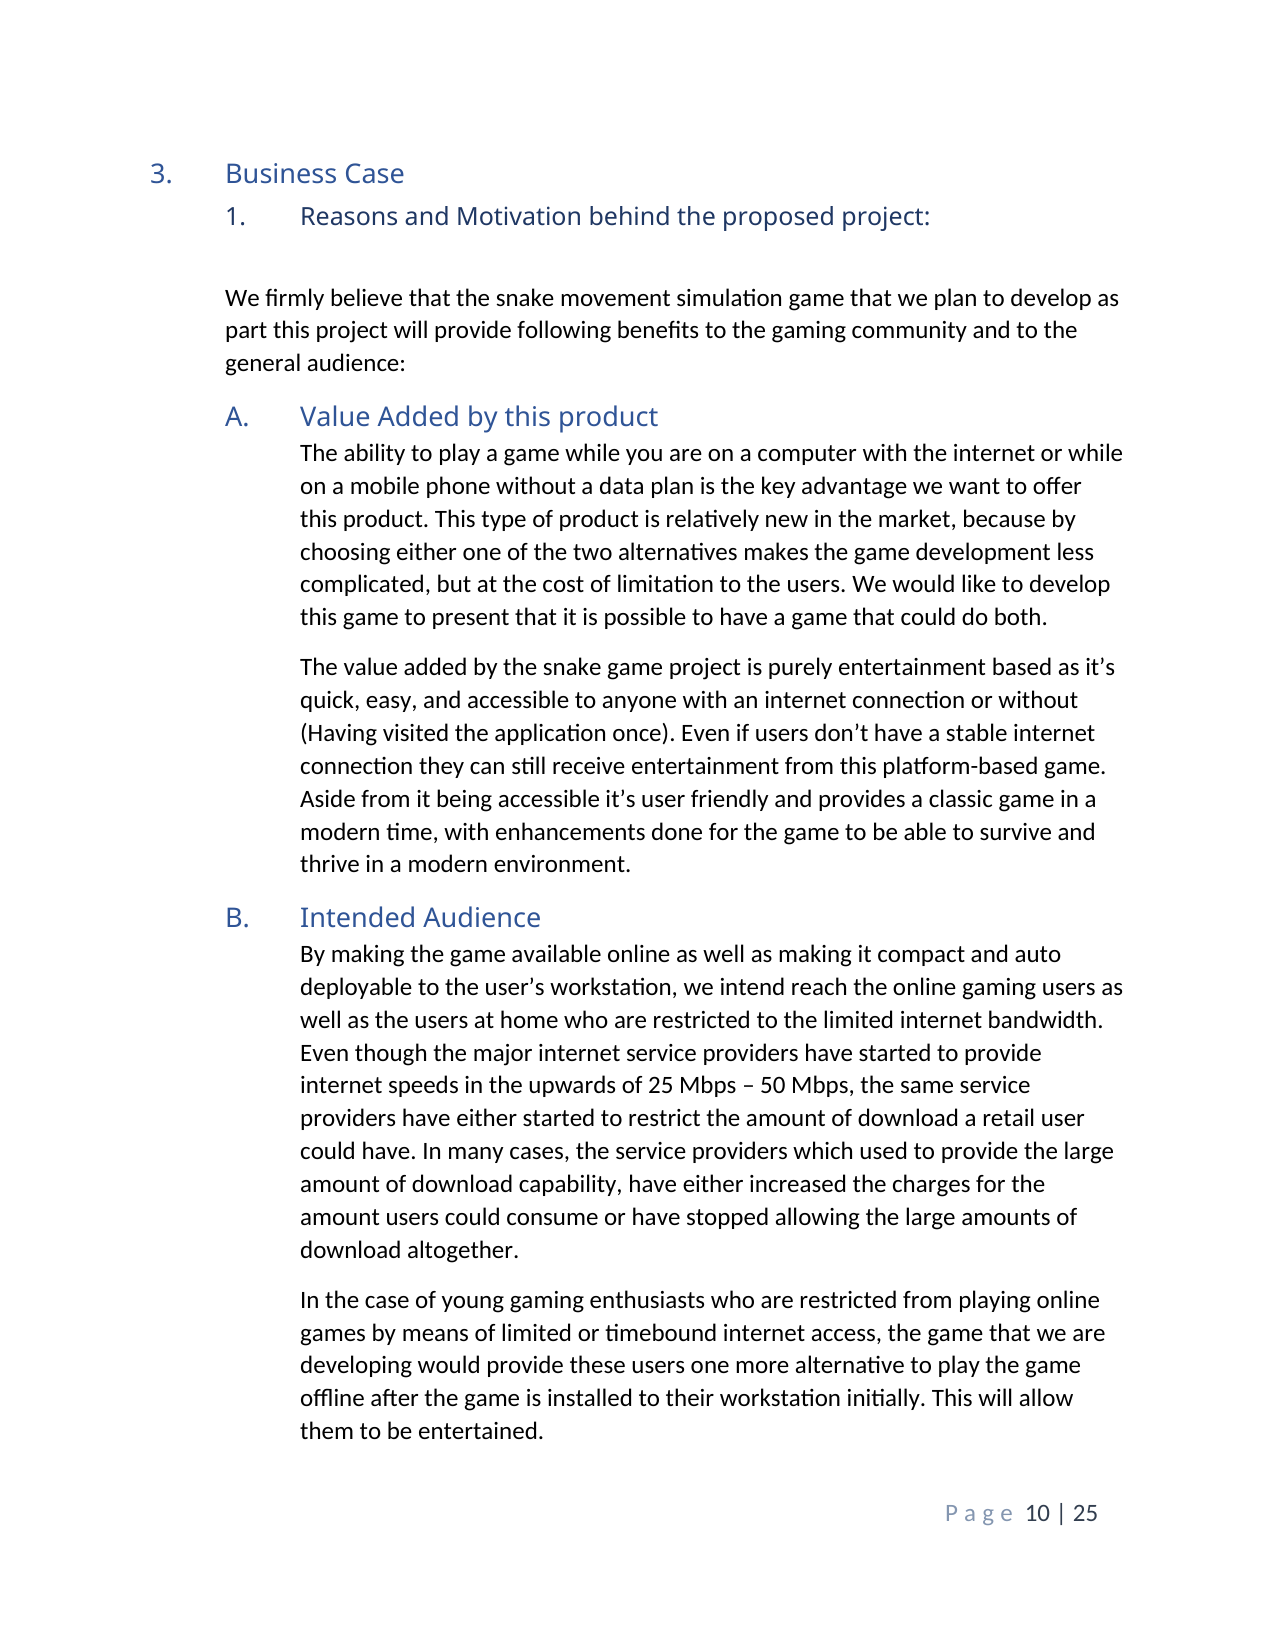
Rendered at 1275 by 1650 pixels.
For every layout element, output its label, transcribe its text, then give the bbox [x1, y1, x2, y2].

text In the case of young gaming enthusiasts who are restricted from playing online games by means of limited or timebound internet access, the game that we are developing would provide these users one more alternative to play the game offline after the game is installed to their workstation initially. This will allow them to be entertained. [300, 1284, 1125, 1446]
subtitle Business Case [150, 154, 1125, 191]
text By making the game available online as well as making it compact and auto deployable to the user’s workstation, we intend reach the online gaming users as well as the users at home who are restricted to the limited internet bandwidth. Even though the major internet service providers have started to provide internet speeds in the upwards of 25 Mbps – 50 Mbps, the same service providers have either started to restrict the amount of download a retail user could have. In many cases, the service providers which used to provide the large amount of download capability, have either increased the charges for the amount users could consume or have stopped allowing the large amounts of download altogether. [300, 938, 1125, 1265]
subtitle Value Added by this product [225, 397, 1125, 434]
subtitle Intended Audience [225, 898, 1125, 935]
text The value added by the snake game project is purely entertainment based as it’s quick, easy, and accessible to anyone with an internet connection or without (Having visited the application once). Even if users don’t have a stable internet connection they can still receive entertainment from this platform-based game. Aside from it being accessible it’s user friendly and provides a classic game in a modern time, with enhancements done for the game to be able to survive and thrive in a modern environment. [300, 651, 1125, 879]
text We firmly believe that the snake movement simulation game that we plan to develop as part this project will provide following benefits to the gaming community and to the general audience: [225, 282, 1125, 378]
text The ability to play a game while you are on a computer with the internet or while on a mobile phone without a data plan is the key advantage we want to offer this product. This type of product is relatively new in the market, because by choosing either one of the two alternatives makes the game development less complicated, but at the cost of limitation to the users. We would like to develop this game to present that it is possible to have a game that could do both. [300, 437, 1125, 632]
subtitle Reasons and Motivation behind the proposed project: [225, 198, 1125, 232]
